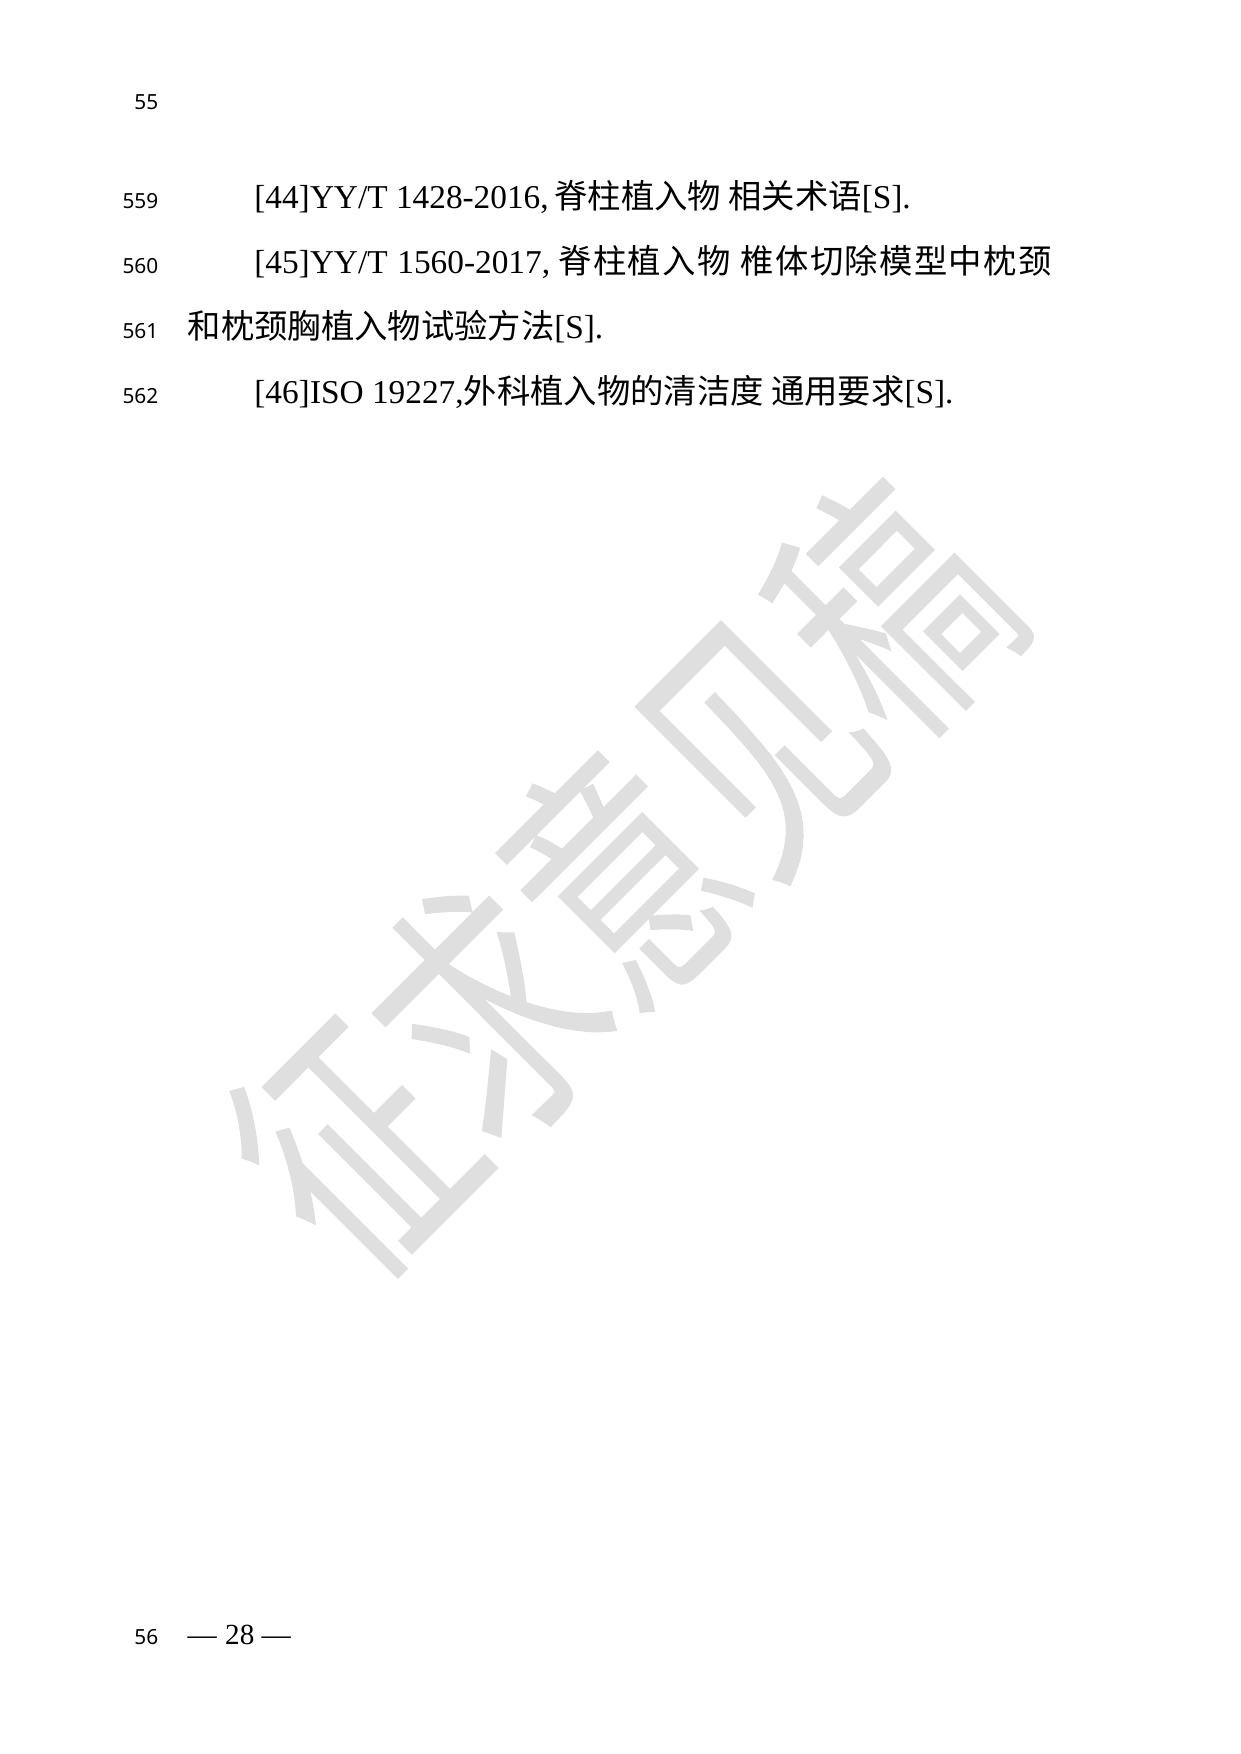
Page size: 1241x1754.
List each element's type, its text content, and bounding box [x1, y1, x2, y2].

text [45]YY/T 1560-2017, 脊柱植入物 椎体切除模型中枕颈和枕颈胸植入物试验方法[S]. [187, 227, 1053, 357]
text [46]ISO 19227,外科植入物的清洁度 通用要求[S]. [187, 357, 1053, 422]
text [44]YY/T 1428-2016, 脊柱植入物 相关术语[S]. [187, 162, 1053, 227]
